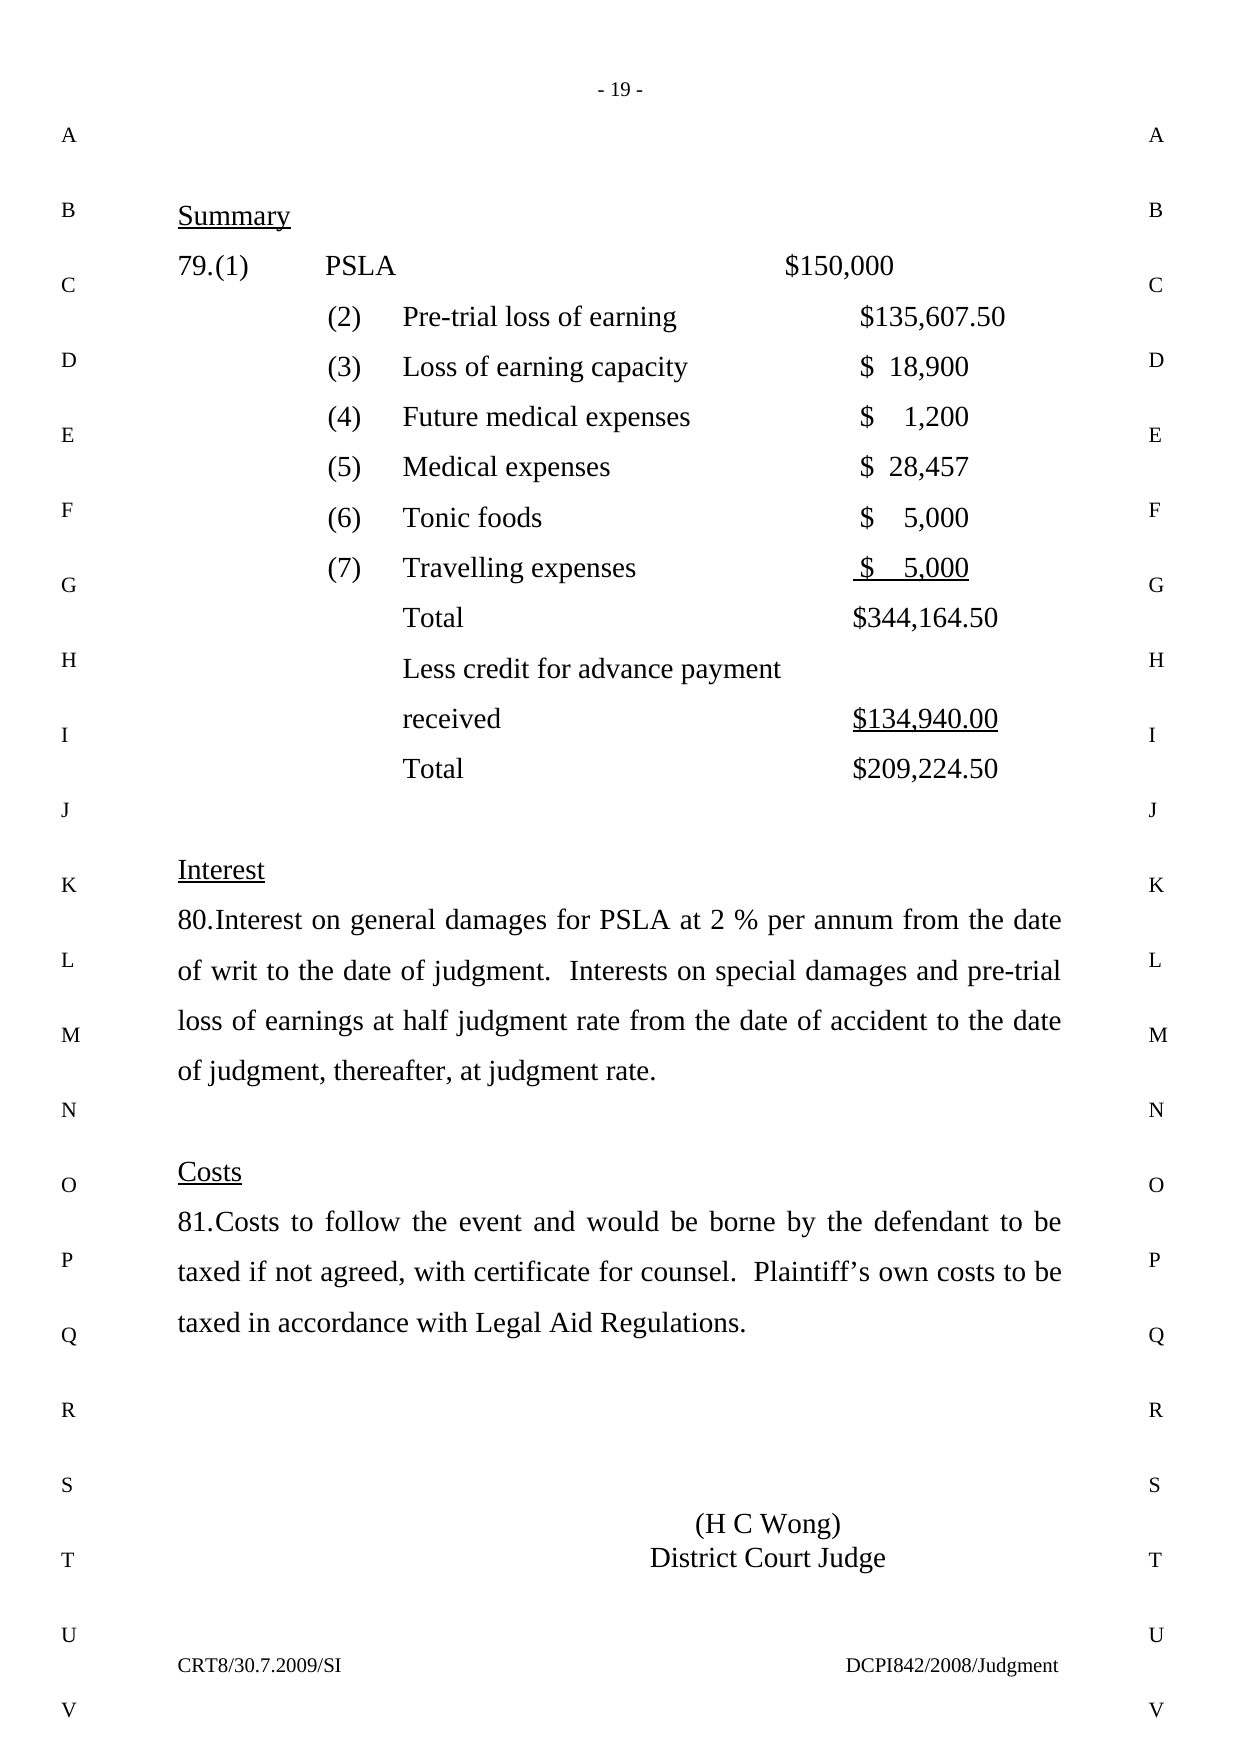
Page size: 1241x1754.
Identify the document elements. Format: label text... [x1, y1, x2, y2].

list Interest on general damages for PSLA at 2 % per annum from the date of writ to the date of judgment. Interests on special damages and pre-trial loss of earnings at half judgment rate from the date of accident to the date of judgment, thereafter, at judgment rate. [177, 902, 1063, 1087]
text Summary [177, 198, 1063, 232]
text (5) Medical expenses $ 28,457 [327, 449, 1063, 483]
text Costs [177, 1154, 1063, 1187]
text received $134,940.00 [402, 701, 1063, 735]
subtitle District Court Judge [177, 1540, 1063, 1573]
subtitle Total $344,164.50 [402, 601, 1063, 634]
subtitle (H C Wong) [177, 1506, 1063, 1540]
list Costs to follow the event and would be borne by the defendant to be taxed if not agreed, with certificate for counsel. Plaintiff’s own costs to be taxed in accordance with Legal Aid Regulations. [177, 1204, 1063, 1338]
text (3) Loss of earning capacity $ 18,900 [327, 349, 1063, 382]
text Interest [177, 852, 1063, 886]
list (1) PSLA $150,000 [177, 248, 1063, 282]
text (6) Tonic foods $ 5,000 [327, 500, 1063, 533]
subtitle Total $209,224.50 [402, 751, 1063, 785]
subtitle Less credit for advance payment [402, 651, 1063, 684]
text (2) Pre-trial loss of earning $135,607.50 [327, 299, 1063, 332]
text (4) Future medical expenses $ 1,200 [327, 399, 1063, 433]
text (7) Travelling expenses $ 5,000 [327, 550, 1063, 584]
